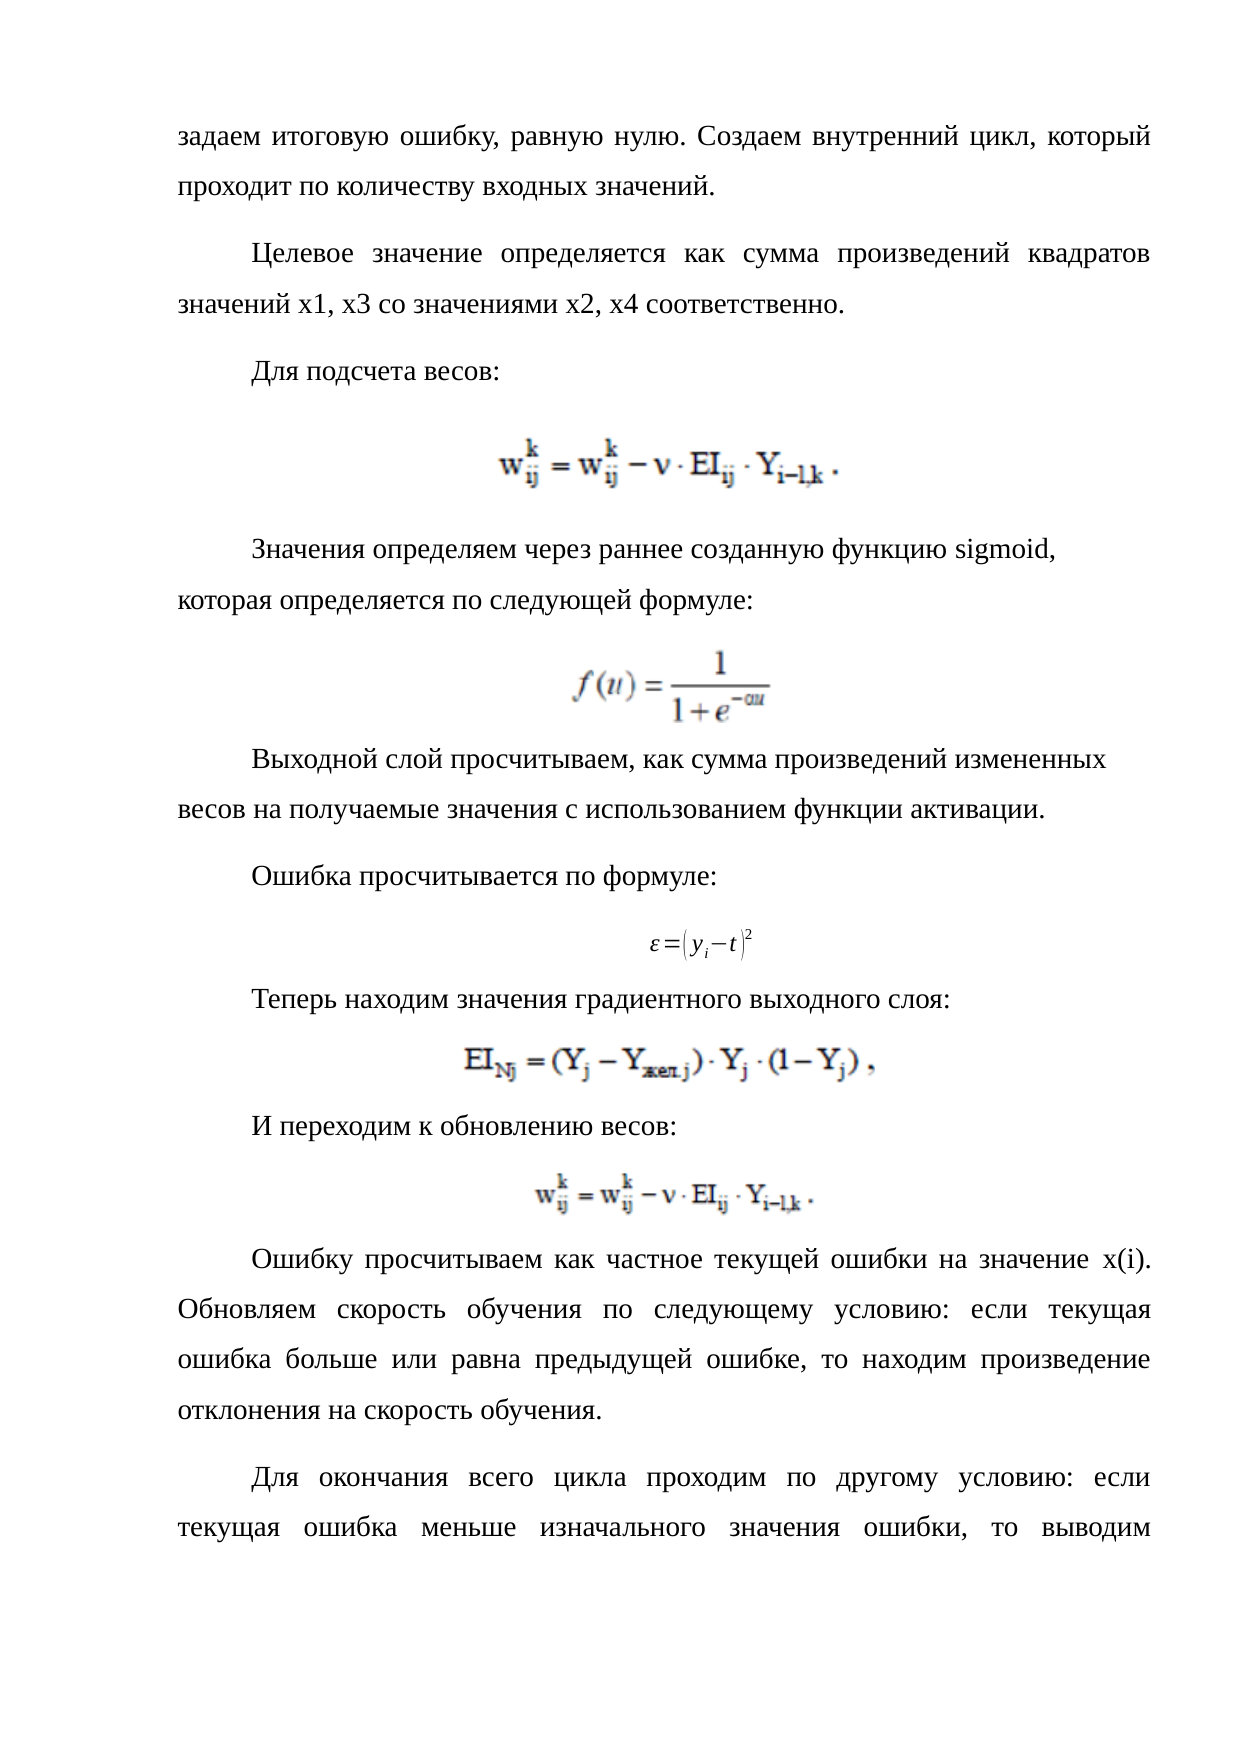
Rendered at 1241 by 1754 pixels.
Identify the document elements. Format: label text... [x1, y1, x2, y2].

text Для подсчета весов: [177, 353, 1152, 386]
text И переходим к обновлению весов: [177, 1108, 1152, 1142]
text Значения определяем через раннее созданную функцию sigmoid, которая определяется по следующей формуле: [177, 532, 1152, 615]
picture [479, 419, 850, 501]
text Ошибка просчитывается по формуле: [177, 858, 1152, 892]
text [177, 1459, 1152, 1543]
text Теперь находим значения градиентного выходного слоя: [177, 982, 1152, 1015]
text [177, 118, 1152, 202]
picture [454, 1034, 875, 1090]
text Целевое значение определяется как сумма произведений квадратов значений x1, x3 со значениями x2, x4 соответственно. [177, 235, 1152, 319]
picture [513, 1161, 816, 1223]
text Выходной слой просчитываем, как сумма произведений измененных весов на получаемые значения с использованием функции активации. [177, 741, 1152, 825]
text Ошибку просчитываем как частное текущей ошибки на значение x(i). Обновляем скорость обучения по следующему условию: если текущая ошибка больше или равна предыдущей ошибке, то находим произведение отклонения на скорость обучения. [177, 1241, 1152, 1426]
picture [558, 648, 771, 723]
